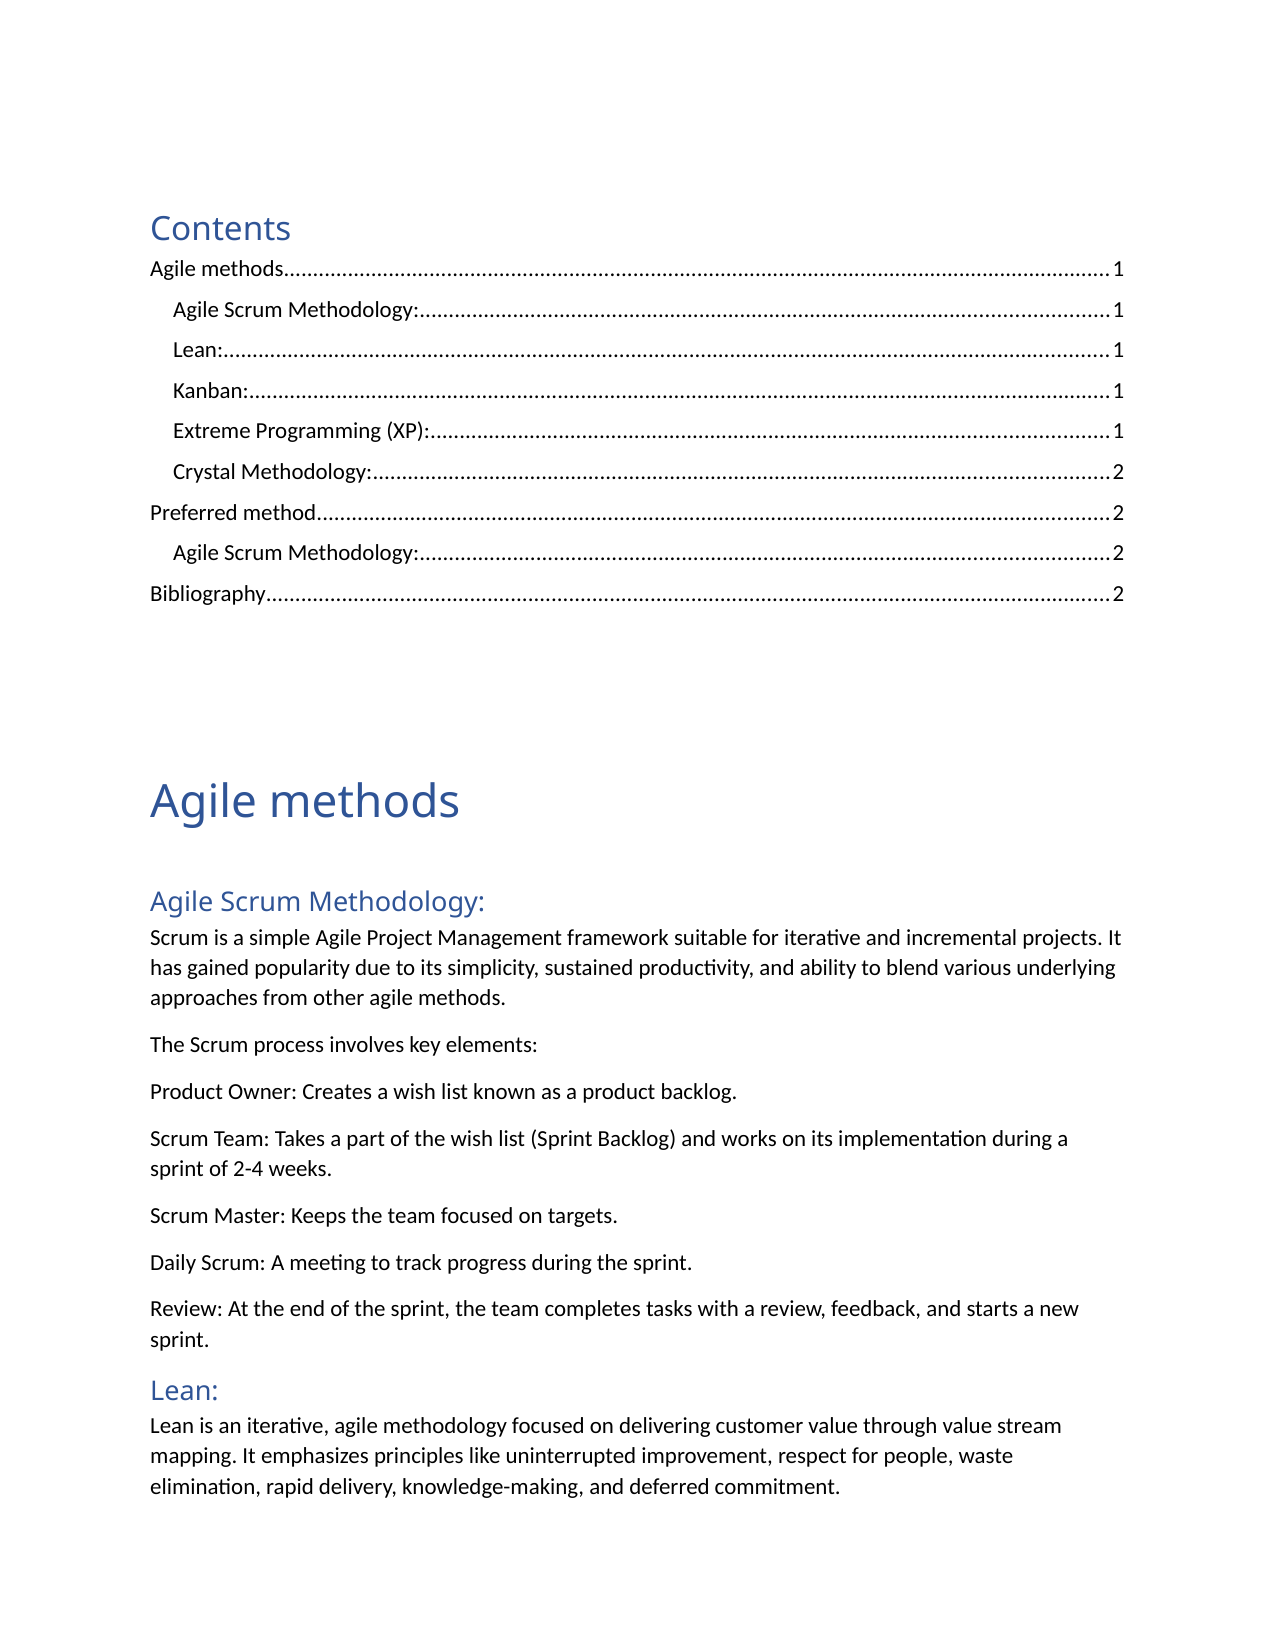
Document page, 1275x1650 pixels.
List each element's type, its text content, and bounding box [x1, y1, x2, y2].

subtitle Agile Scrum Methodology: [150, 883, 1125, 920]
text Scrum is a simple Agile Project Management framework suitable for iterative and incremental projects. It has gained popularity due to its simplicity, sustained productivity, and ability to blend various underlying approaches from other agile methods. [150, 923, 1125, 1011]
subtitle Agile methods [150, 769, 1125, 831]
text Lean is an iterative, agile methodology focused on delivering customer value through value stream mapping. It emphasizes principles like uninterrupted improvement, respect for people, waste elimination, rapid delivery, knowledge-making, and deferred commitment. [150, 1411, 1125, 1500]
text Review: At the end of the sprint, the team completes tasks with a review, feedback, and starts a new sprint. [150, 1294, 1125, 1353]
text The Scrum process involves key elements: [150, 1030, 1125, 1058]
text Scrum Team: Takes a part of the wish list (Sprint Backlog) and works on its implementation during a sprint of 2-4 weeks. [150, 1124, 1125, 1182]
text Product Owner: Creates a wish list known as a product backlog. [150, 1077, 1125, 1105]
subtitle Lean: [150, 1372, 1125, 1408]
text Scrum Master: Keeps the team focused on targets. [150, 1201, 1125, 1229]
text Daily Scrum: A meeting to track progress during the sprint. [150, 1248, 1125, 1276]
